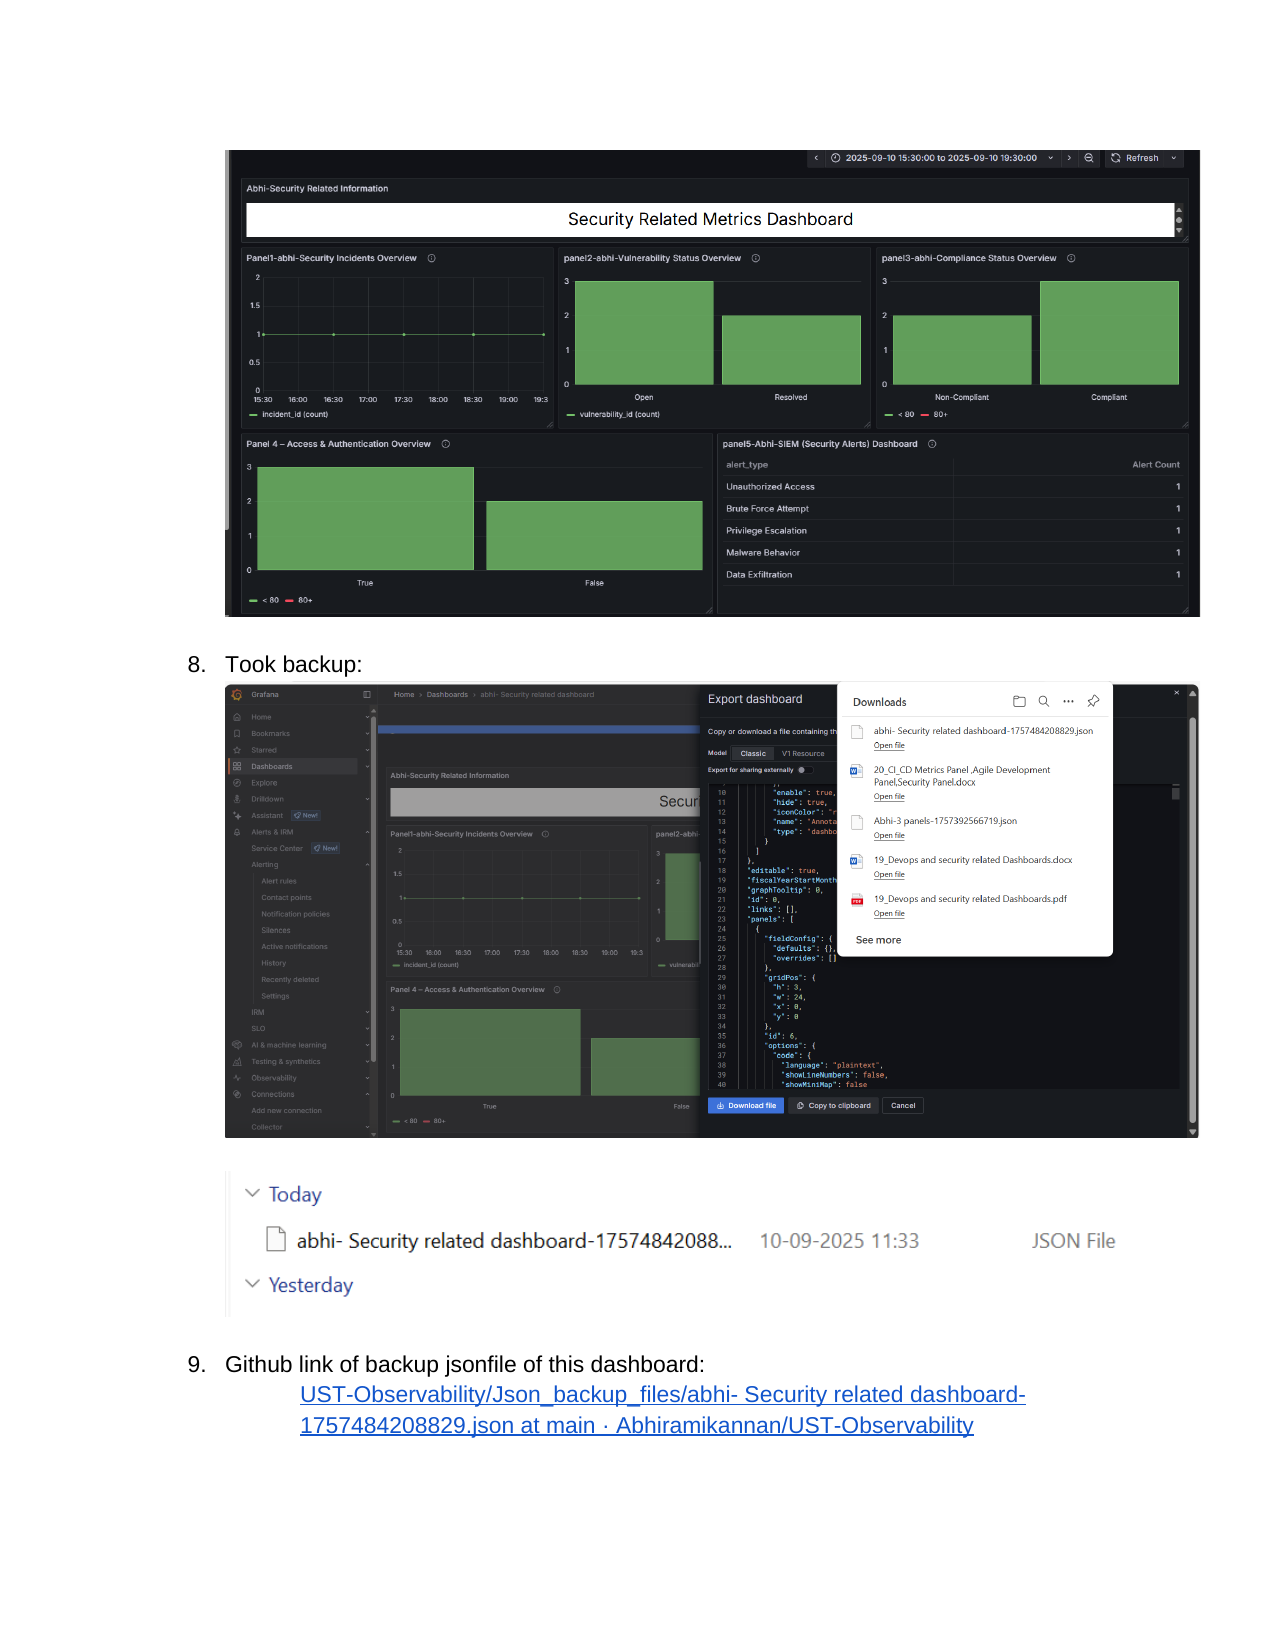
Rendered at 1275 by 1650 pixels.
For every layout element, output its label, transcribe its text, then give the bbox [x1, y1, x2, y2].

picture [225, 150, 1200, 617]
picture [225, 681, 1200, 1138]
list Took backup: [187, 651, 1125, 677]
list Github link of backup jsonfile of this dashboard: [187, 1351, 1125, 1377]
picture [225, 1171, 1200, 1317]
text UST-Observability/Json_backup_files/abhi- Security related dashboard-1757484208829.json at main · Abhiramikannan/UST-Observability [300, 1381, 1125, 1438]
